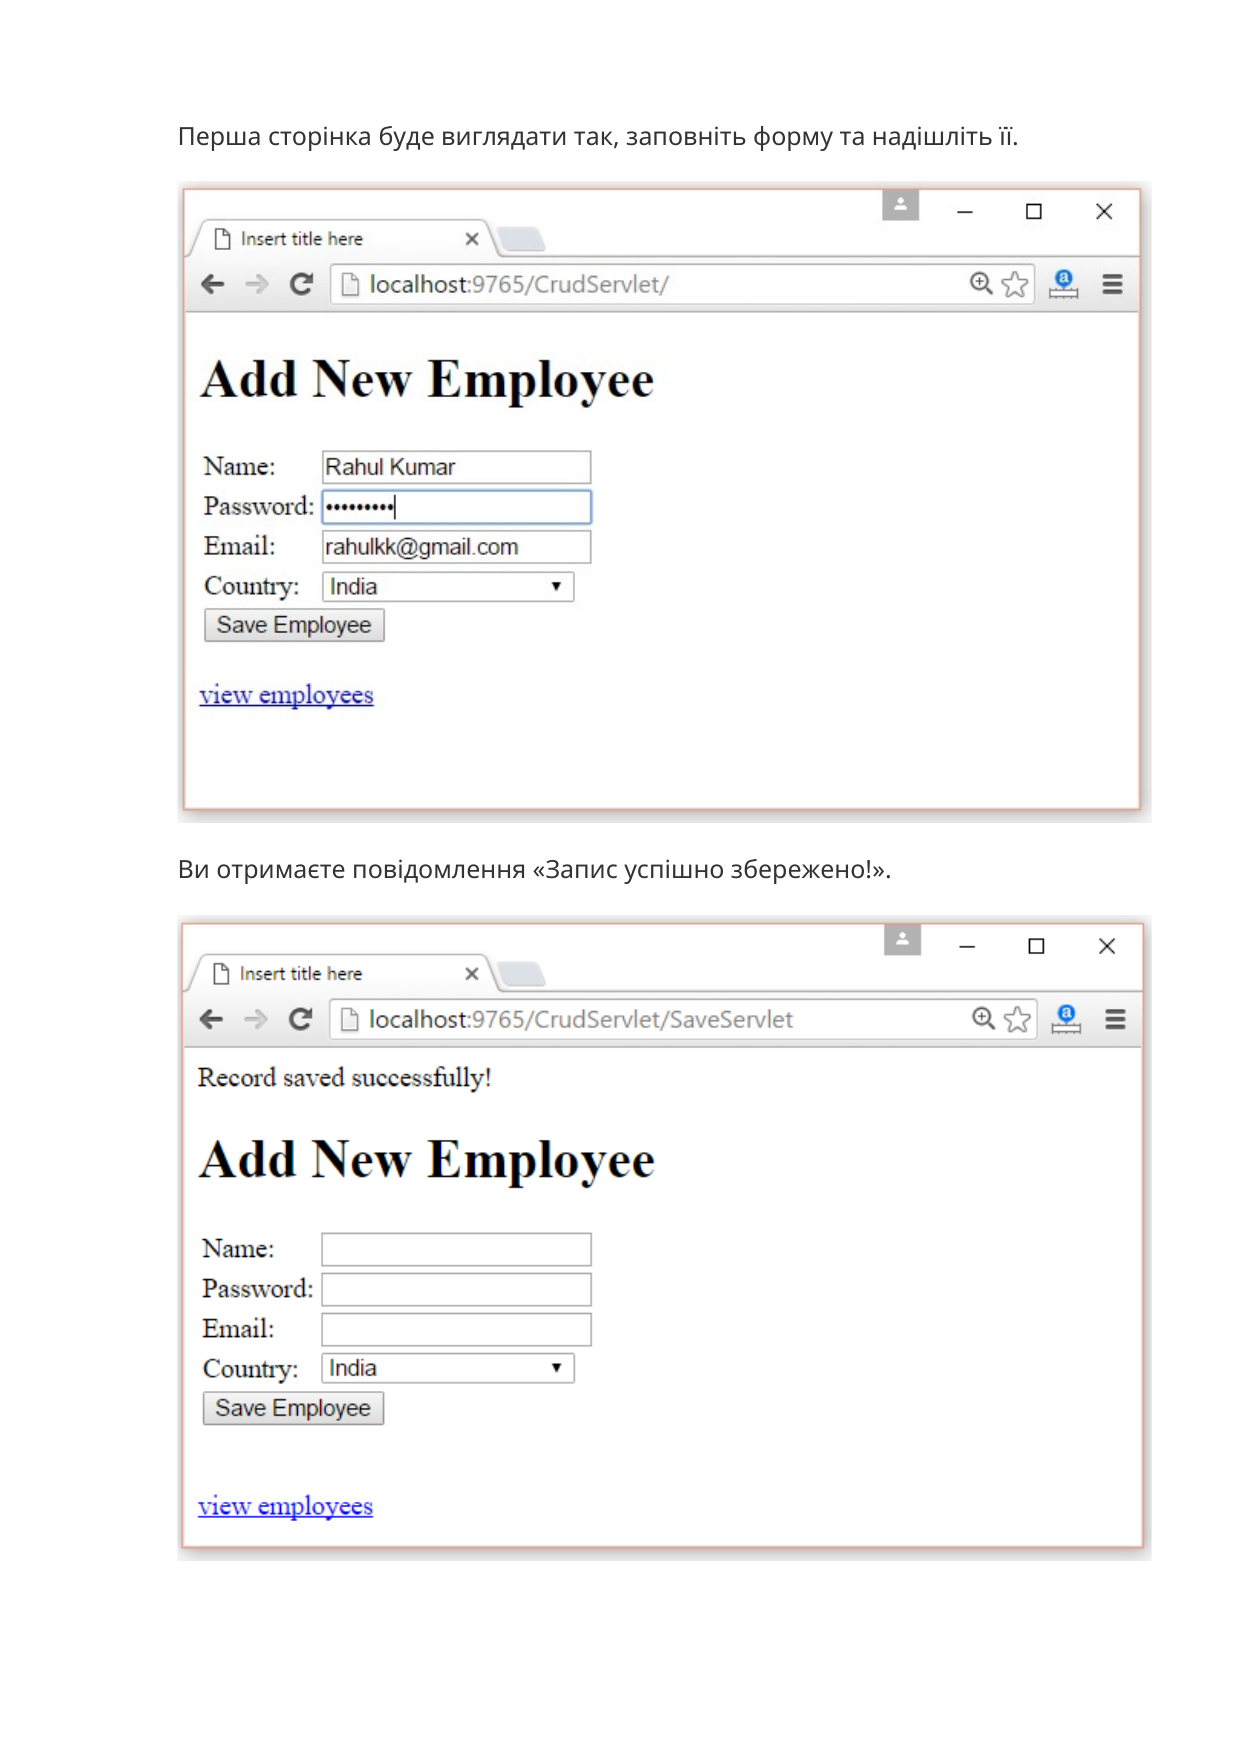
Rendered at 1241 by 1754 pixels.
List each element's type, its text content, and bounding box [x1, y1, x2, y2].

picture [177, 915, 1152, 1561]
text Ви отримаєте повідомлення «Запис успішно збережено!». [177, 852, 1152, 886]
picture [177, 181, 1152, 823]
text Перша сторінка буде виглядати так, заповніть форму та надішліть її. [177, 118, 1152, 152]
